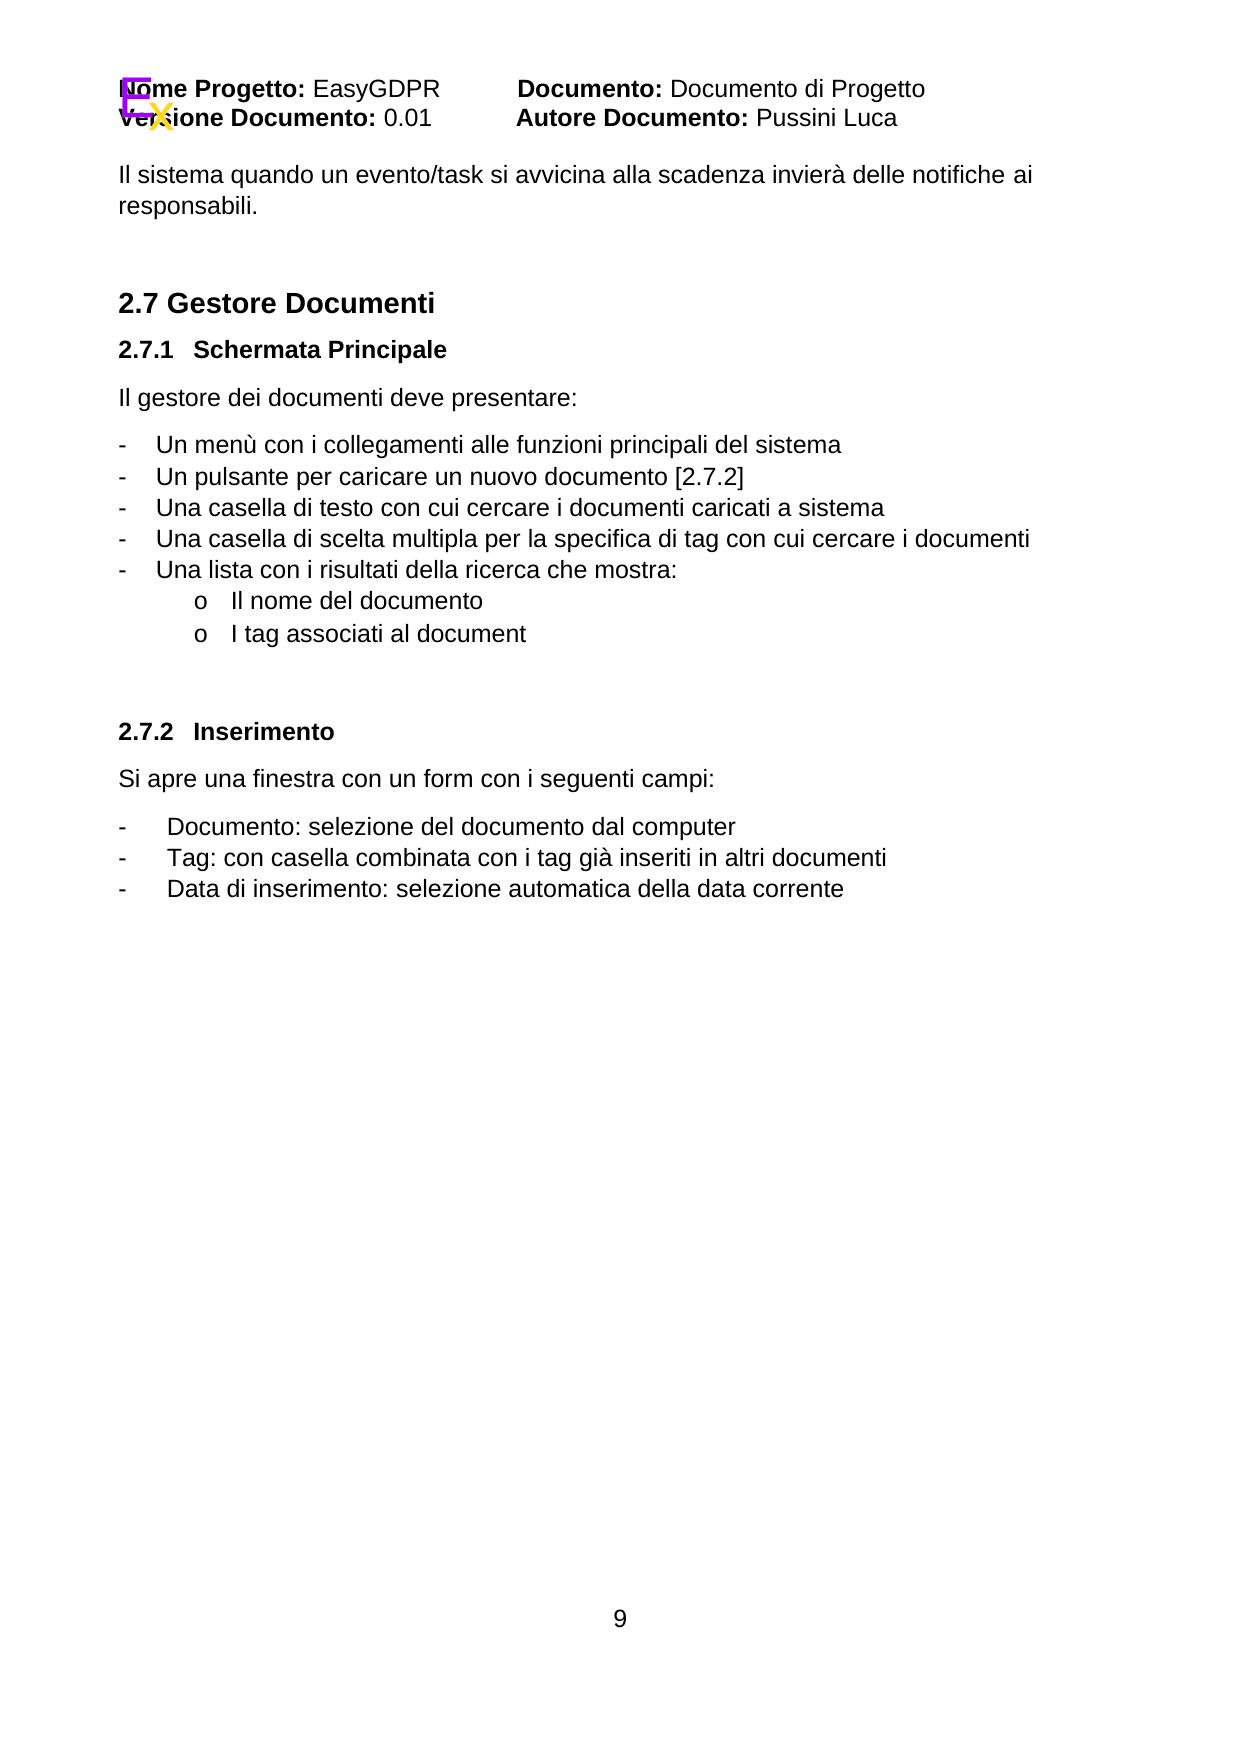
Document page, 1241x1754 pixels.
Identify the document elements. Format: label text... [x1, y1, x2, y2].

subtitle Inserimento [118, 717, 1122, 746]
list Una lista con i risultati della ricerca che mostra: [118, 555, 1122, 583]
subtitle Gestore Documenti [118, 286, 1122, 320]
list Documento: selezione del documento dal computer [118, 812, 1122, 841]
list Il nome del documento [193, 586, 1122, 617]
list Tag: con casella combinata con i tag già inseriti in altri documenti [118, 843, 1122, 872]
subtitle Schermata Principale [118, 335, 1122, 364]
list Una casella di scelta multipla per la specifica di tag con cui cercare i documenti [118, 524, 1122, 552]
list Una casella di testo con cui cercare i documenti caricati a sistema [118, 493, 1122, 521]
text Si apre una finestra con un form con i seguenti campi: [118, 764, 1122, 793]
list Un menù con i collegamenti alle funzioni principali del sistema [118, 431, 1122, 459]
picture [117, 73, 174, 131]
text Il sistema quando un evento/task si avvicina alla scadenza invierà delle notifiche ai responsabili. [118, 160, 1122, 220]
text Il gestore dei documenti deve presentare: [118, 383, 1122, 412]
list I tag associati al document [193, 619, 1122, 650]
list Un pulsante per caricare un nuovo documento [2.7.2] [118, 462, 1122, 490]
list Data di inserimento: selezione automatica della data corrente [118, 874, 1122, 903]
